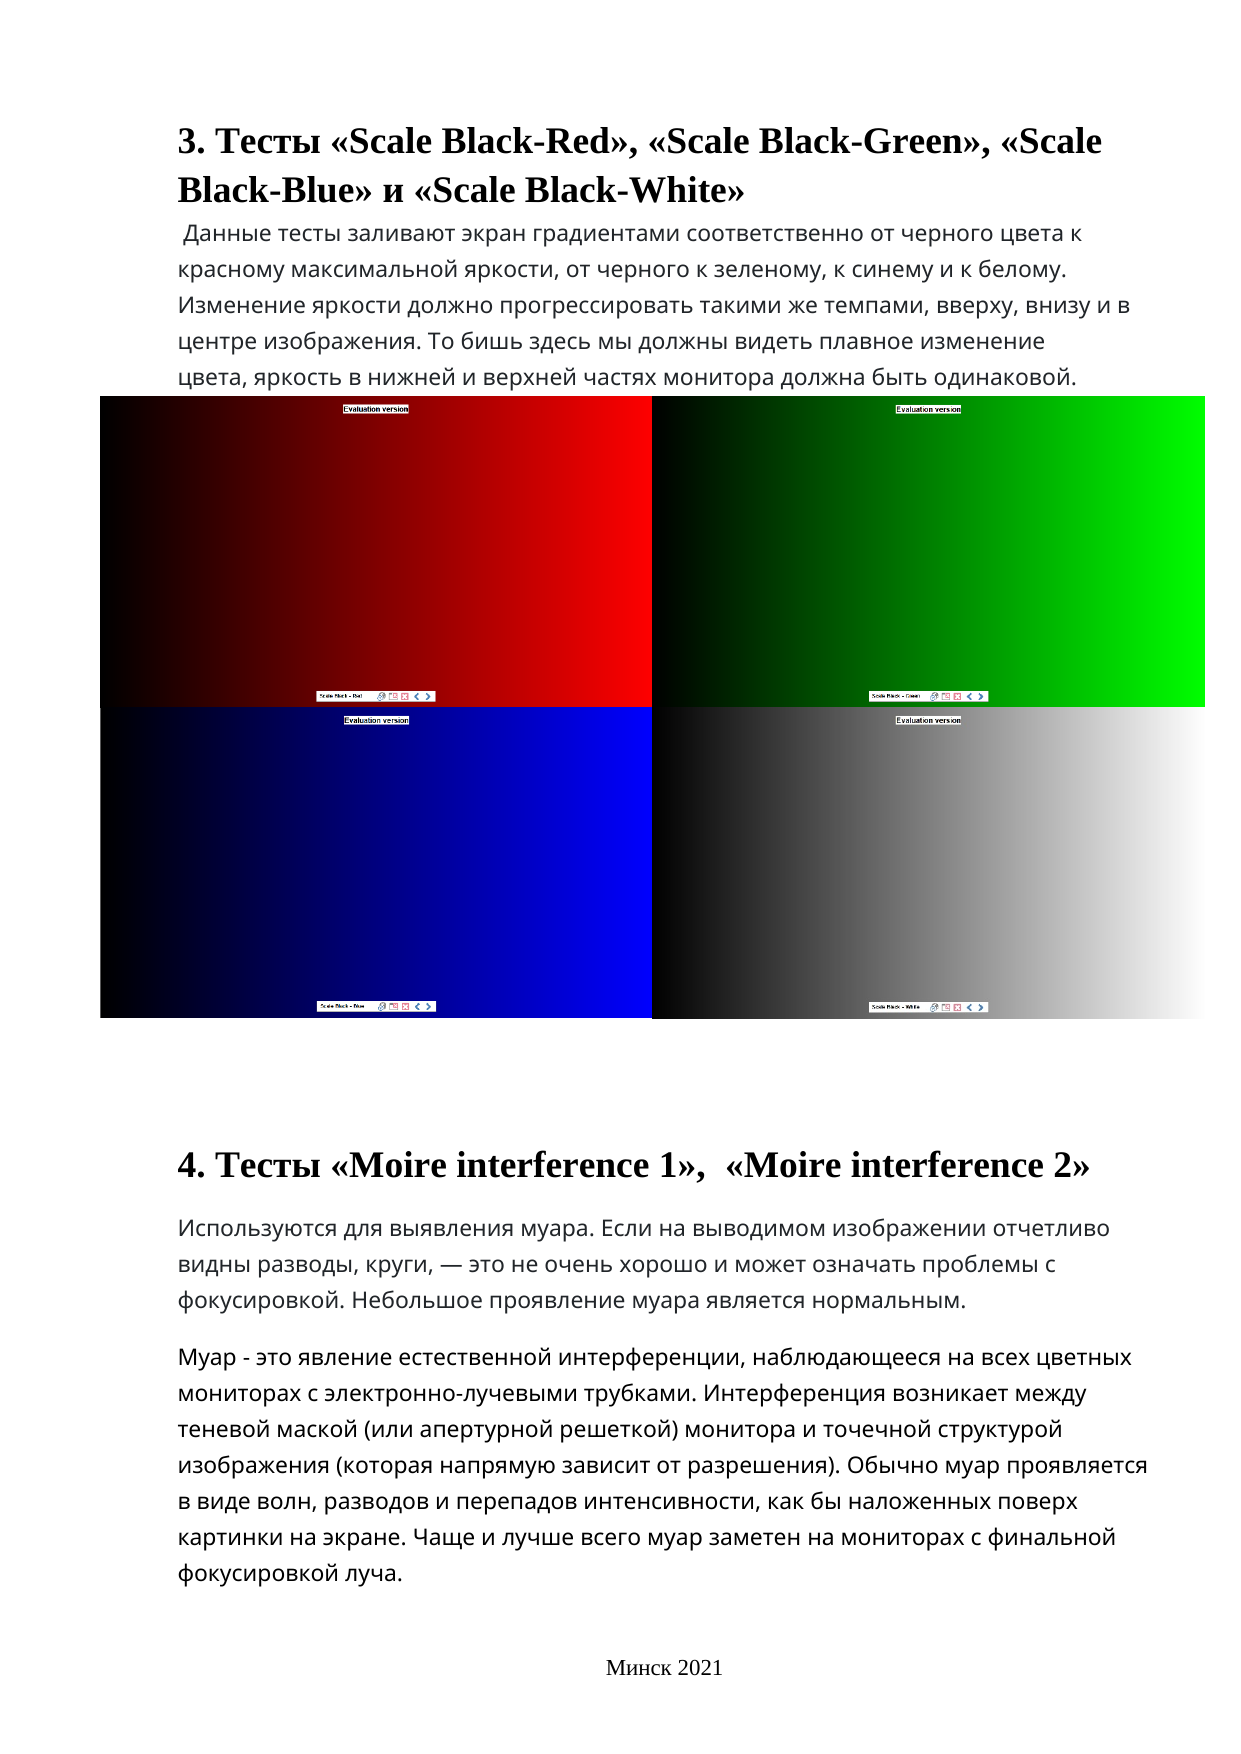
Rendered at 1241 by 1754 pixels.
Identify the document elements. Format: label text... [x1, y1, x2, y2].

subtitle 3. Тесты «Scale Black-Red», «Scale Black-Green», «Scale Black-Blue» и «Scale Black-White» [177, 118, 1152, 211]
picture [100, 396, 1205, 1019]
text Муар - это явление естественной интерференции, наблюдающееся на всех цветных мониторах с электронно-лучевыми трубками. Интерференция возникает между теневой маской (или апертурной решеткой) монитора и точечной структурой изображения (которая напрямую зависит от разрешения). Обычно муар проявляется в виде волн, разводов и перепадов интенсивности, как бы наложенных поверх картинки на экране. Чаще и лучше всего муар заметен на мониторах с финальной фокусировкой луча. [177, 1341, 1152, 1620]
text 4. Тесты «Moire interference 1», «Moire interference 2» [177, 1104, 1152, 1185]
text Используются для выявления муара. Если на выводимом изображении отчетливо видны разводы, круги, — это не очень хорошо и может означать проблемы с фокусировкой. Небольшое проявление муара является нормальным. [177, 1212, 1152, 1316]
text Данные тесты заливают экран градиентами соответственно от черного цвета к красному максимальной яркости, от черного к зеленому, к синему и к белому. Изменение яркости должно прогрессировать такими же темпами, вверху, внизу и в центре изображения. То бишь здесь мы должны видеть плавное изменение цвета, яркость в нижней и верхней частях монитора должна быть одинаковой. [177, 217, 1152, 392]
